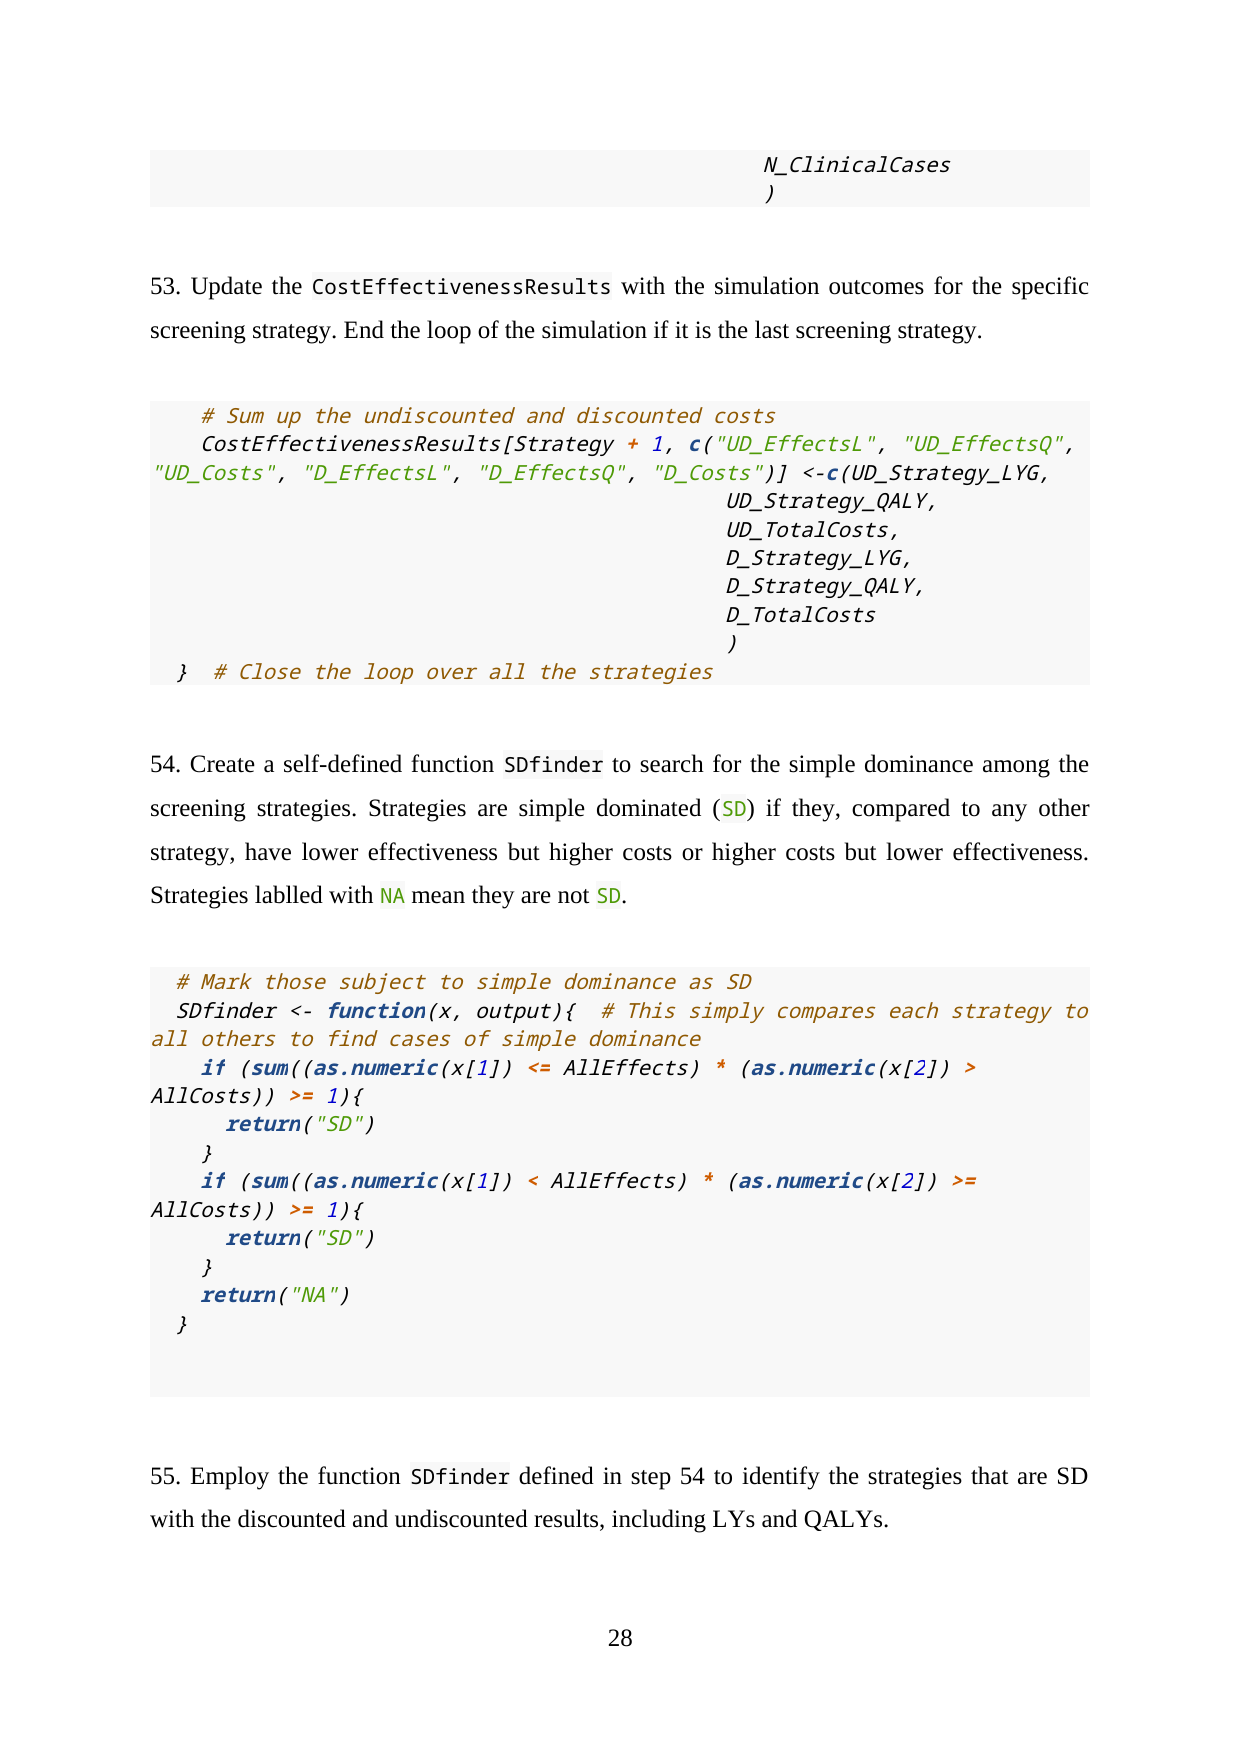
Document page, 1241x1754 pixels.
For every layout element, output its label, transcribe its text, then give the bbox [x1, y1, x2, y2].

text # Sum up the undiscounted and discounted costs CostEffectivenessResults[Strategy + 1, c("UD_EffectsL", "UD_EffectsQ", "UD_Costs", "D_EffectsL", "D_EffectsQ", "D_Costs")] <-c(UD_Strategy_LYG, UD_Strategy_QALY, UD_TotalCosts, D_Strategy_LYG, D_Strategy_QALY, D_TotalCosts ) } # Close the loop over all the strategies [150, 401, 1090, 685]
text 54. Create a self-defined function SDfinder to search for the simple dominance among the screening strategies. Strategies are simple dominated (SD) if they, compared to any other strategy, have lower effectiveness but higher costs or higher costs but lower effectiveness. Strategies lablled with NA mean they are not SD. [150, 749, 1090, 909]
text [150, 150, 1090, 207]
text 55. Employ the function SDfinder defined in step 54 to identify the strategies that are SD with the discounted and undiscounted results, including LYs and QALYs. [150, 1461, 1090, 1533]
text 53. Update the CostEffectivenessResults with the simulation outcomes for the specific screening strategy. End the loop of the simulation if it is the last screening strategy. [150, 271, 1090, 343]
text # Mark those subject to simple dominance as SD SDfinder <- function(x, output){ # This simply compares each strategy to all others to find cases of simple dominance if (sum((as.numeric(x[1]) <= AllEffects) * (as.numeric(x[2]) > AllCosts)) >= 1){ return("SD") } if (sum((as.numeric(x[1]) < AllEffects) * (as.numeric(x[2]) >= AllCosts)) >= 1){ return("SD") } return("NA") } [150, 967, 1090, 1397]
